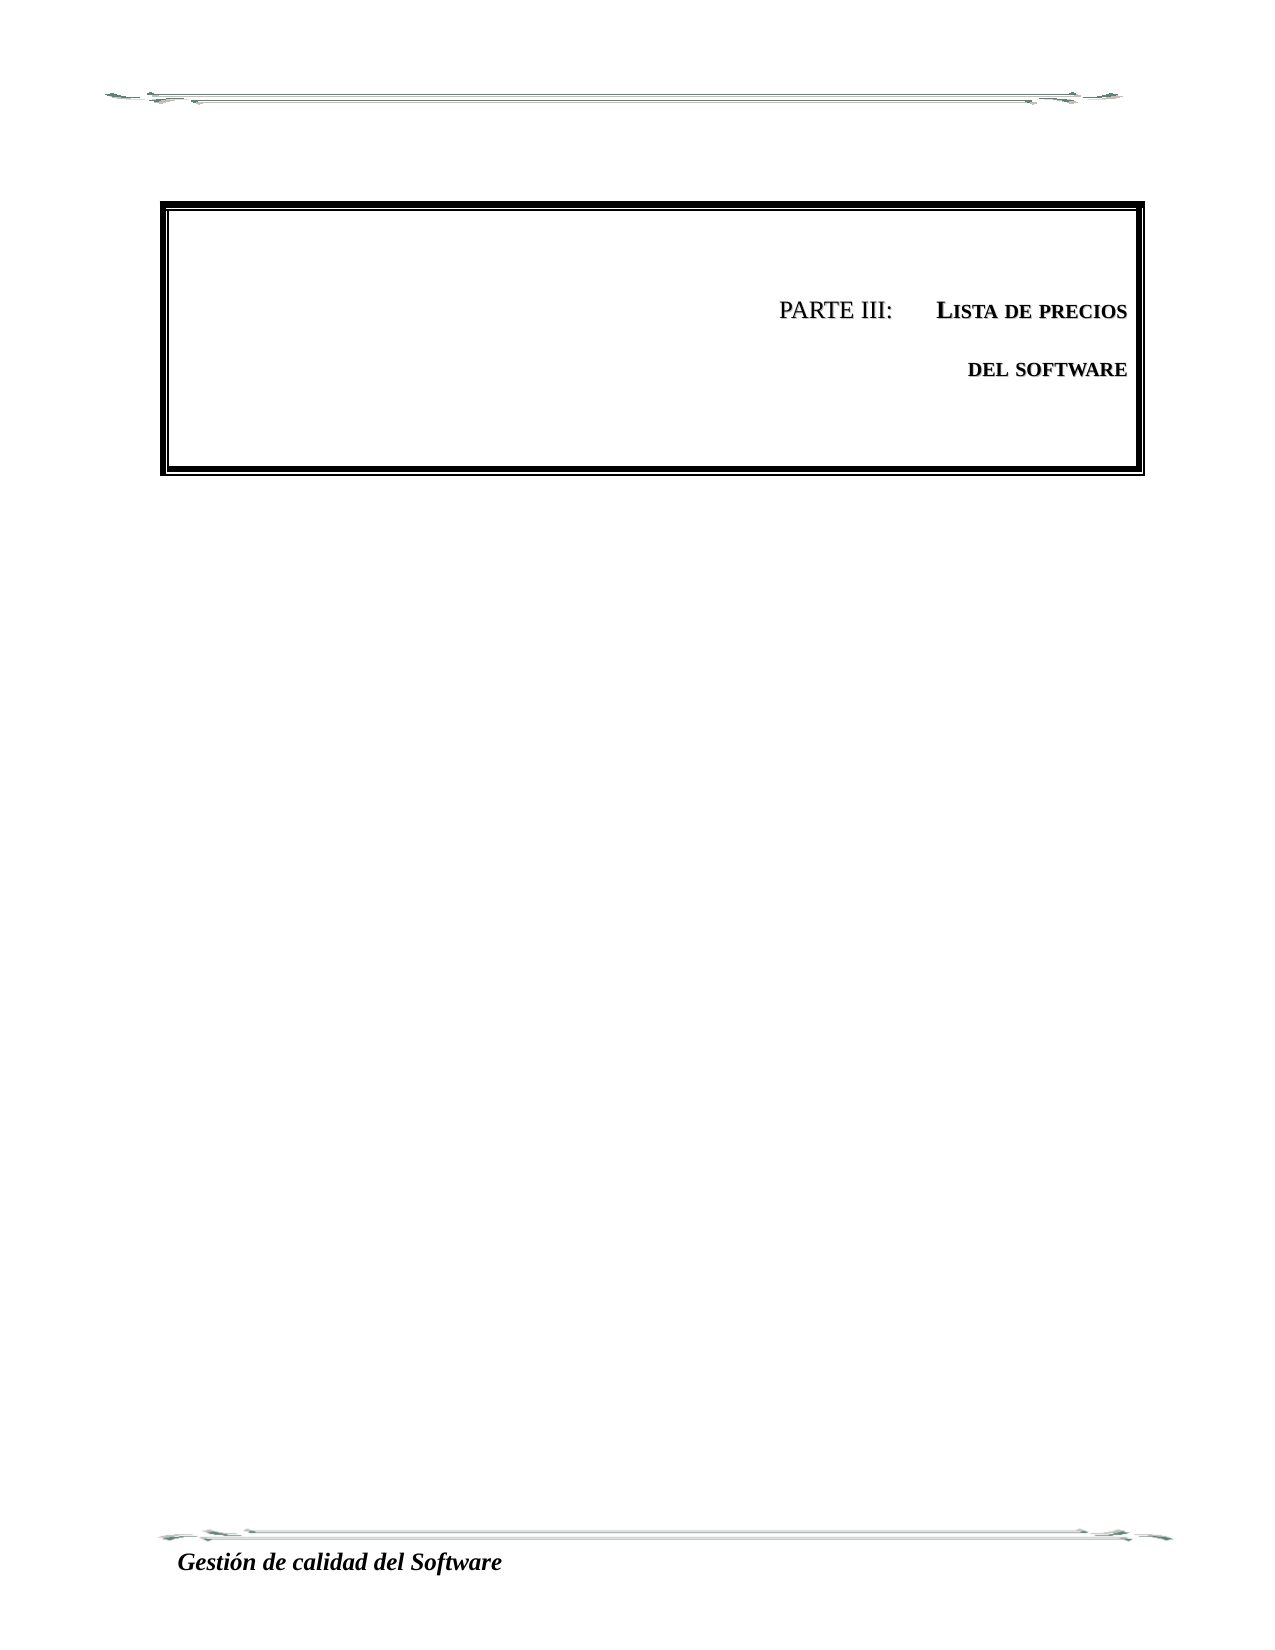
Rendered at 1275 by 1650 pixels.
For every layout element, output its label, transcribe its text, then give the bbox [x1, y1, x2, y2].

picture [101, 90, 1130, 110]
picture [152, 1524, 1177, 1542]
text PARTE III: Lista de precios del software [169, 284, 1136, 382]
